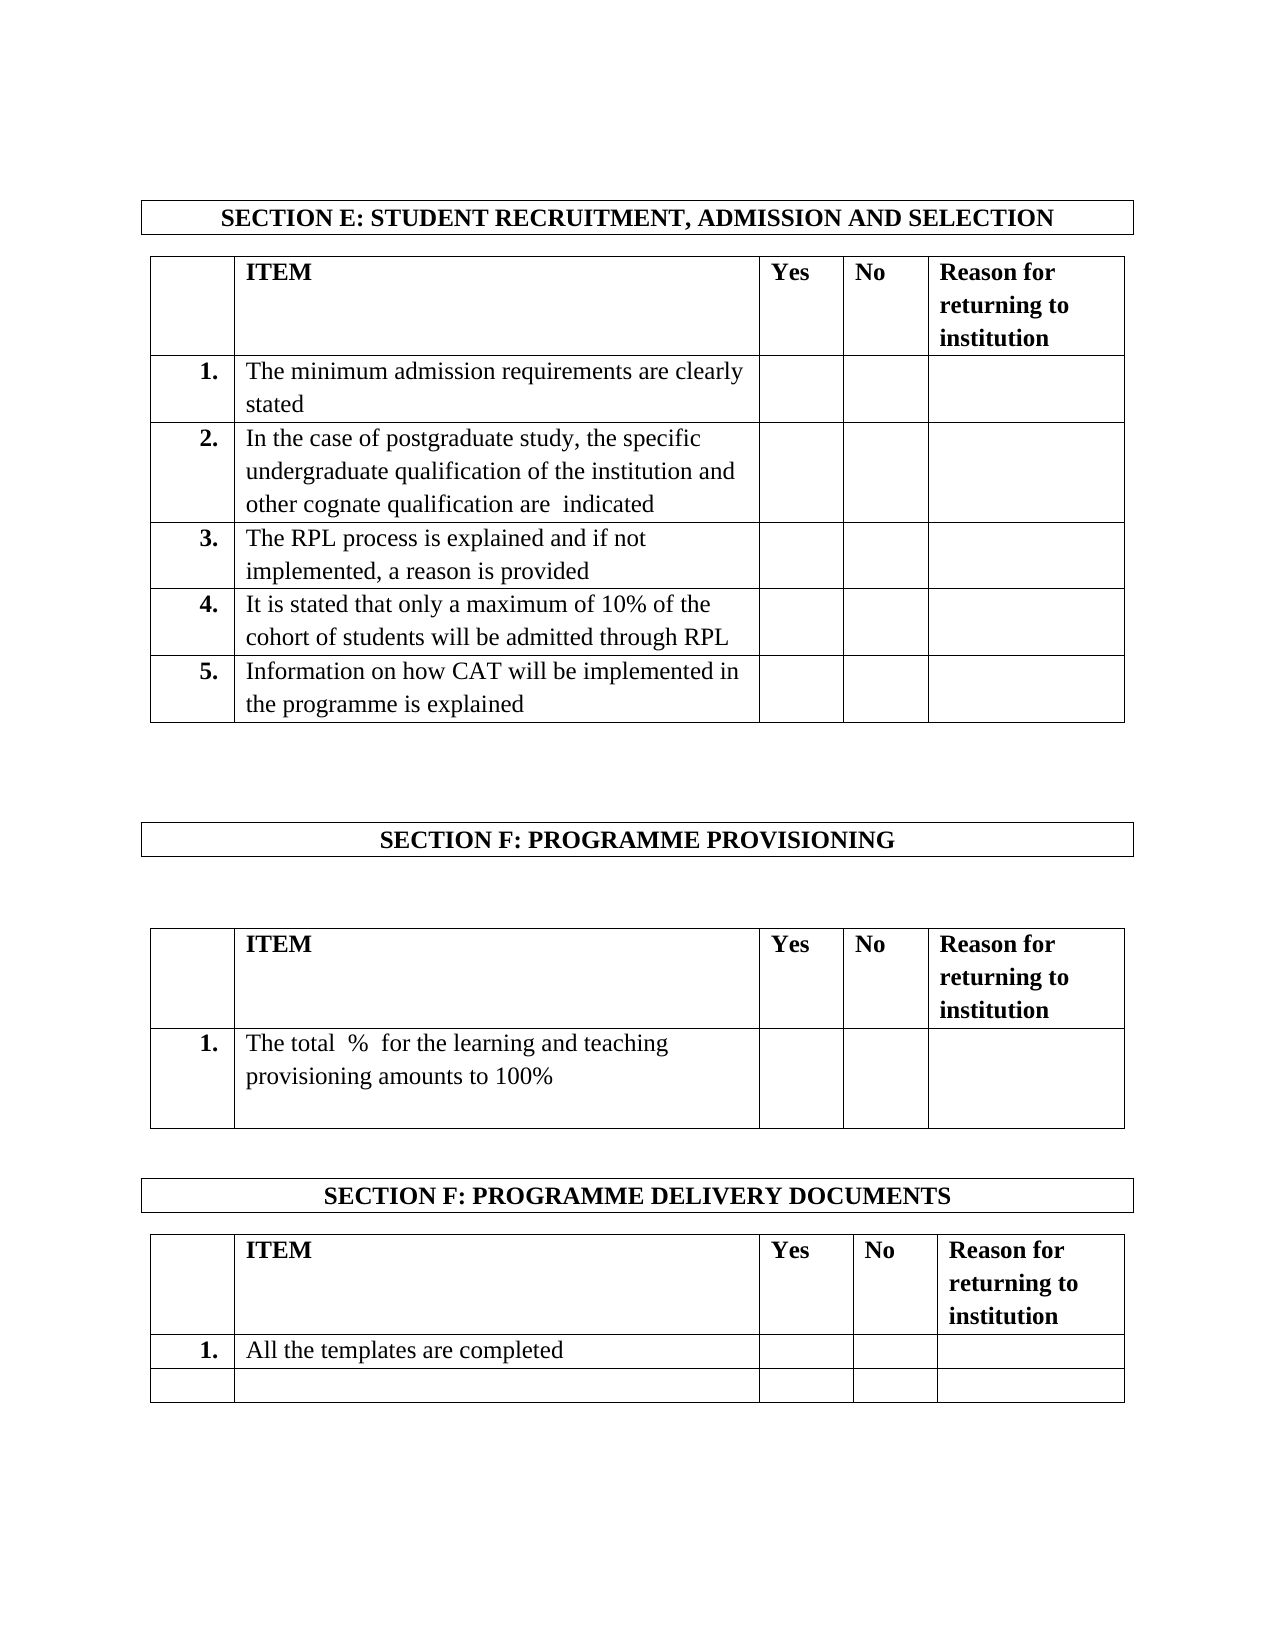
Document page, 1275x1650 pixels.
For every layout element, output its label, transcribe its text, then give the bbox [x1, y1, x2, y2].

table_header Reason for returning to institution [929, 257, 1124, 355]
table_header [151, 1235, 234, 1334]
table_cell [938, 1369, 1124, 1402]
table_cell [760, 523, 843, 588]
table_cell [760, 656, 843, 722]
table_cell [929, 423, 1124, 522]
table_cell [929, 1029, 1124, 1127]
table_header No [844, 929, 928, 1027]
table_cell [760, 1335, 853, 1368]
table_cell [760, 1369, 853, 1402]
table_cell [938, 1335, 1124, 1368]
table_header ITEM [235, 929, 759, 1027]
table_cell [844, 523, 928, 588]
table_header No [844, 257, 928, 355]
table_cell [929, 589, 1124, 655]
table_cell [929, 356, 1124, 422]
table_cell [844, 356, 928, 422]
table_cell It is stated that only a maximum of 10% of the cohort of students will be admitted through RPL [235, 589, 759, 655]
table_cell [760, 1029, 843, 1127]
table_cell [844, 589, 928, 655]
table_header ITEM [235, 1235, 759, 1334]
table_cell [760, 589, 843, 655]
table_cell [844, 423, 928, 522]
table_header ITEM [235, 257, 759, 355]
table_cell [844, 656, 928, 722]
table_cell [151, 1029, 234, 1127]
table_cell [854, 1369, 937, 1402]
table_cell [844, 1029, 928, 1127]
table_header Reason for returning to institution [938, 1235, 1124, 1334]
table_cell Information on how CAT will be implemented in the programme is explained [235, 656, 759, 722]
table_cell [151, 423, 234, 522]
table_header No [854, 1235, 937, 1334]
table_cell [151, 1369, 234, 1402]
table_cell In the case of postgraduate study, the specific undergraduate qualification of the institution and other cognate qualification are indicated [235, 423, 759, 522]
table_cell [929, 523, 1124, 588]
table_cell [235, 1369, 759, 1402]
table_cell The total % for the learning and teaching provisioning amounts to 100% [235, 1029, 759, 1127]
table_cell [760, 423, 843, 522]
text SECTION F: PROGRAMME DELIVERY DOCUMENTS [142, 1179, 1133, 1212]
text SECTION F: PROGRAMME PROVISIONING [142, 823, 1133, 856]
table_header Yes [760, 929, 843, 1027]
table_cell [151, 356, 234, 422]
text SECTION E: STUDENT RECRUITMENT, ADMISSION AND SELECTION [142, 201, 1133, 234]
table_cell [151, 589, 234, 655]
table_header Yes [760, 1235, 853, 1334]
table_header [151, 257, 234, 355]
table_cell [151, 1335, 234, 1368]
table_cell The RPL process is explained and if not implemented, a reason is provided [235, 523, 759, 588]
table_cell [760, 356, 843, 422]
table_cell [151, 656, 234, 722]
table_cell All the templates are completed [235, 1335, 759, 1368]
table_cell [854, 1335, 937, 1368]
table_header Yes [760, 257, 843, 355]
table_header Reason for returning to institution [929, 929, 1124, 1027]
table_cell The minimum admission requirements are clearly stated [235, 356, 759, 422]
table_cell [151, 523, 234, 588]
table_header [151, 929, 234, 1027]
table_cell [929, 656, 1124, 722]
